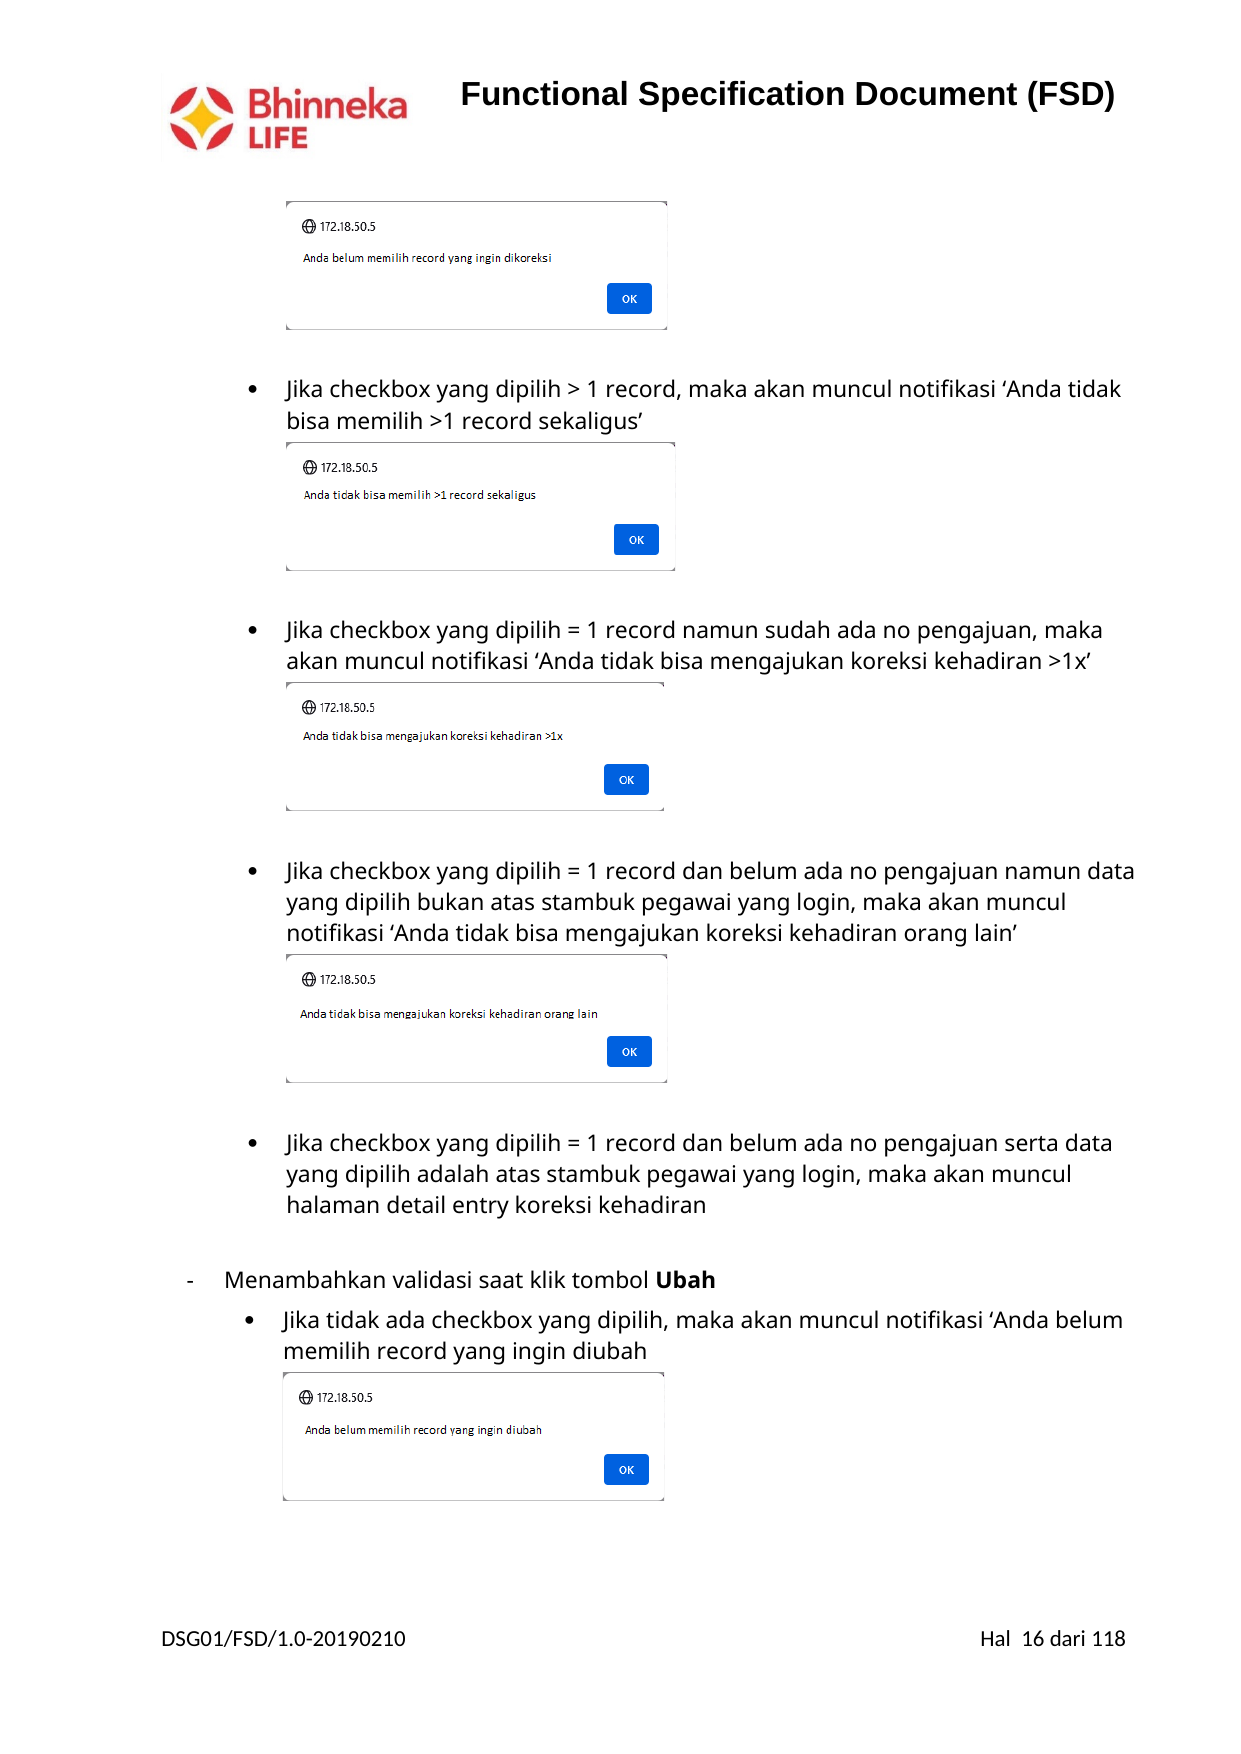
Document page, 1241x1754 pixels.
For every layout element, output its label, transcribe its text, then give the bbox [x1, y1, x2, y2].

list Menambahkan validasi saat klik tombol Ubah [186, 1264, 1137, 1295]
picture [286, 682, 664, 811]
picture [286, 442, 675, 571]
picture [161, 73, 415, 162]
picture [282, 1372, 665, 1501]
list Jika checkbox yang dipilih = 1 record dan belum ada no pengajuan serta data yang dipilih adalah atas stambuk pegawai yang login, maka akan muncul halaman detail entry koreksi kehadiran [248, 1127, 1137, 1220]
list Jika checkbox yang dipilih > 1 record, maka akan muncul notifikasi ‘Anda tidak bisa memilih >1 record sekaligus’ [248, 373, 1137, 436]
list Jika checkbox yang dipilih = 1 record namun sudah ada no pengajuan, maka akan muncul notifikasi ‘Anda tidak bisa mengajukan koreksi kehadiran >1x’ [248, 614, 1137, 677]
list Jika checkbox yang dipilih = 1 record dan belum ada no pengajuan namun data yang dipilih bukan atas stambuk pegawai yang login, maka akan muncul notifikasi ‘Anda tidak bisa mengajukan koreksi kehadiran orang lain’ [248, 855, 1137, 948]
list Jika tidak ada checkbox yang dipilih, maka akan muncul notifikasi ‘Anda belum memilih record yang ingin diubah [245, 1304, 1137, 1367]
picture [286, 201, 668, 330]
picture [286, 954, 668, 1083]
